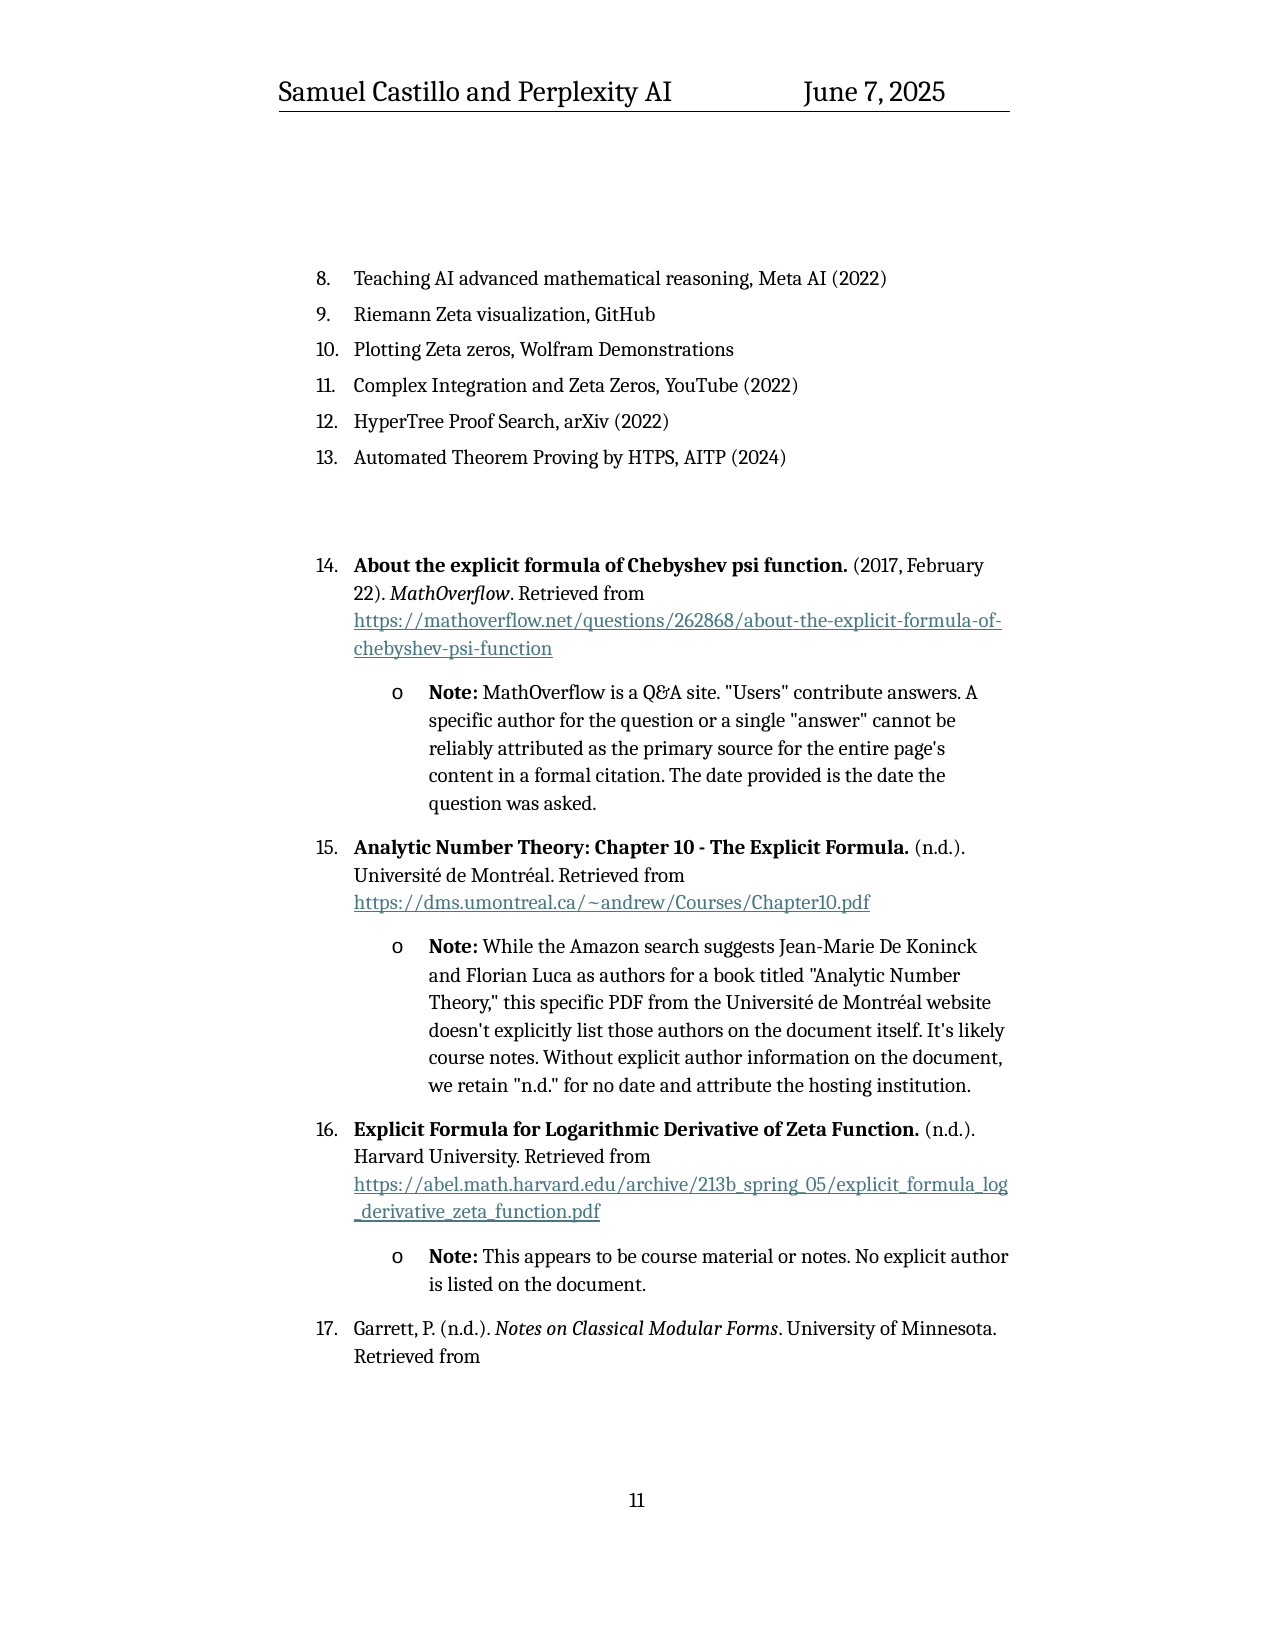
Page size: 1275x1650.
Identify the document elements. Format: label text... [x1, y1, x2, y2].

list Analytic Number Theory: Chapter 10 - The Explicit Formula. (n.d.). Université de Montréal. Retrieved from https://dms.umontreal.ca/~andrew/Courses/Chapter10.pdf [316, 836, 1010, 915]
list Note: MathOverflow is a Q&A site. "Users" contribute answers. A specific author for the question or a single "answer" cannot be reliably attributed as the primary source for the entire page's content in a formal citation. The date provided is the date the question was asked. [391, 681, 1010, 816]
list Note: This appears to be course material or notes. No explicit author is listed on the document. [391, 1244, 1010, 1297]
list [316, 1317, 1010, 1368]
list Note: While the Amazon search suggests Jean-Marie De Koninck and Florian Luca as authors for a book titled "Analytic Number Theory," this specific PDF from the Université de Montréal website doesn't explicitly list those authors on the document itself. It's likely course notes. Without explicit author information on the document, we retain "n.d." for no date and attribute the hosting institution. [391, 935, 1010, 1097]
list Riemann Zeta visualization, GitHub [316, 302, 1010, 326]
list Plotting Zeta zeros, Wolfram Demonstrations [316, 338, 1010, 362]
list Teaching AI advanced mathematical reasoning, Meta AI (2022) [316, 266, 1010, 290]
list Automated Theorem Proving by HTPS, AITP (2024) [316, 446, 1010, 470]
list HyperTree Proof Search, arXiv (2022) [316, 410, 1010, 434]
list About the explicit formula of Chebyshev psi function. (2017, February 22). MathOverflow. Retrieved from https://mathoverflow.net/questions/262868/about-the-explicit-formula-of-chebyshev-psi-function [316, 554, 1010, 660]
list Complex Integration and Zeta Zeros, YouTube (2022) [316, 374, 1010, 398]
list Explicit Formula for Logarithmic Derivative of Zeta Function. (n.d.). Harvard University. Retrieved from https://abel.math.harvard.edu/archive/213b_spring_05/explicit_formula_log_derivative_zeta_function.pdf [316, 1118, 1010, 1224]
